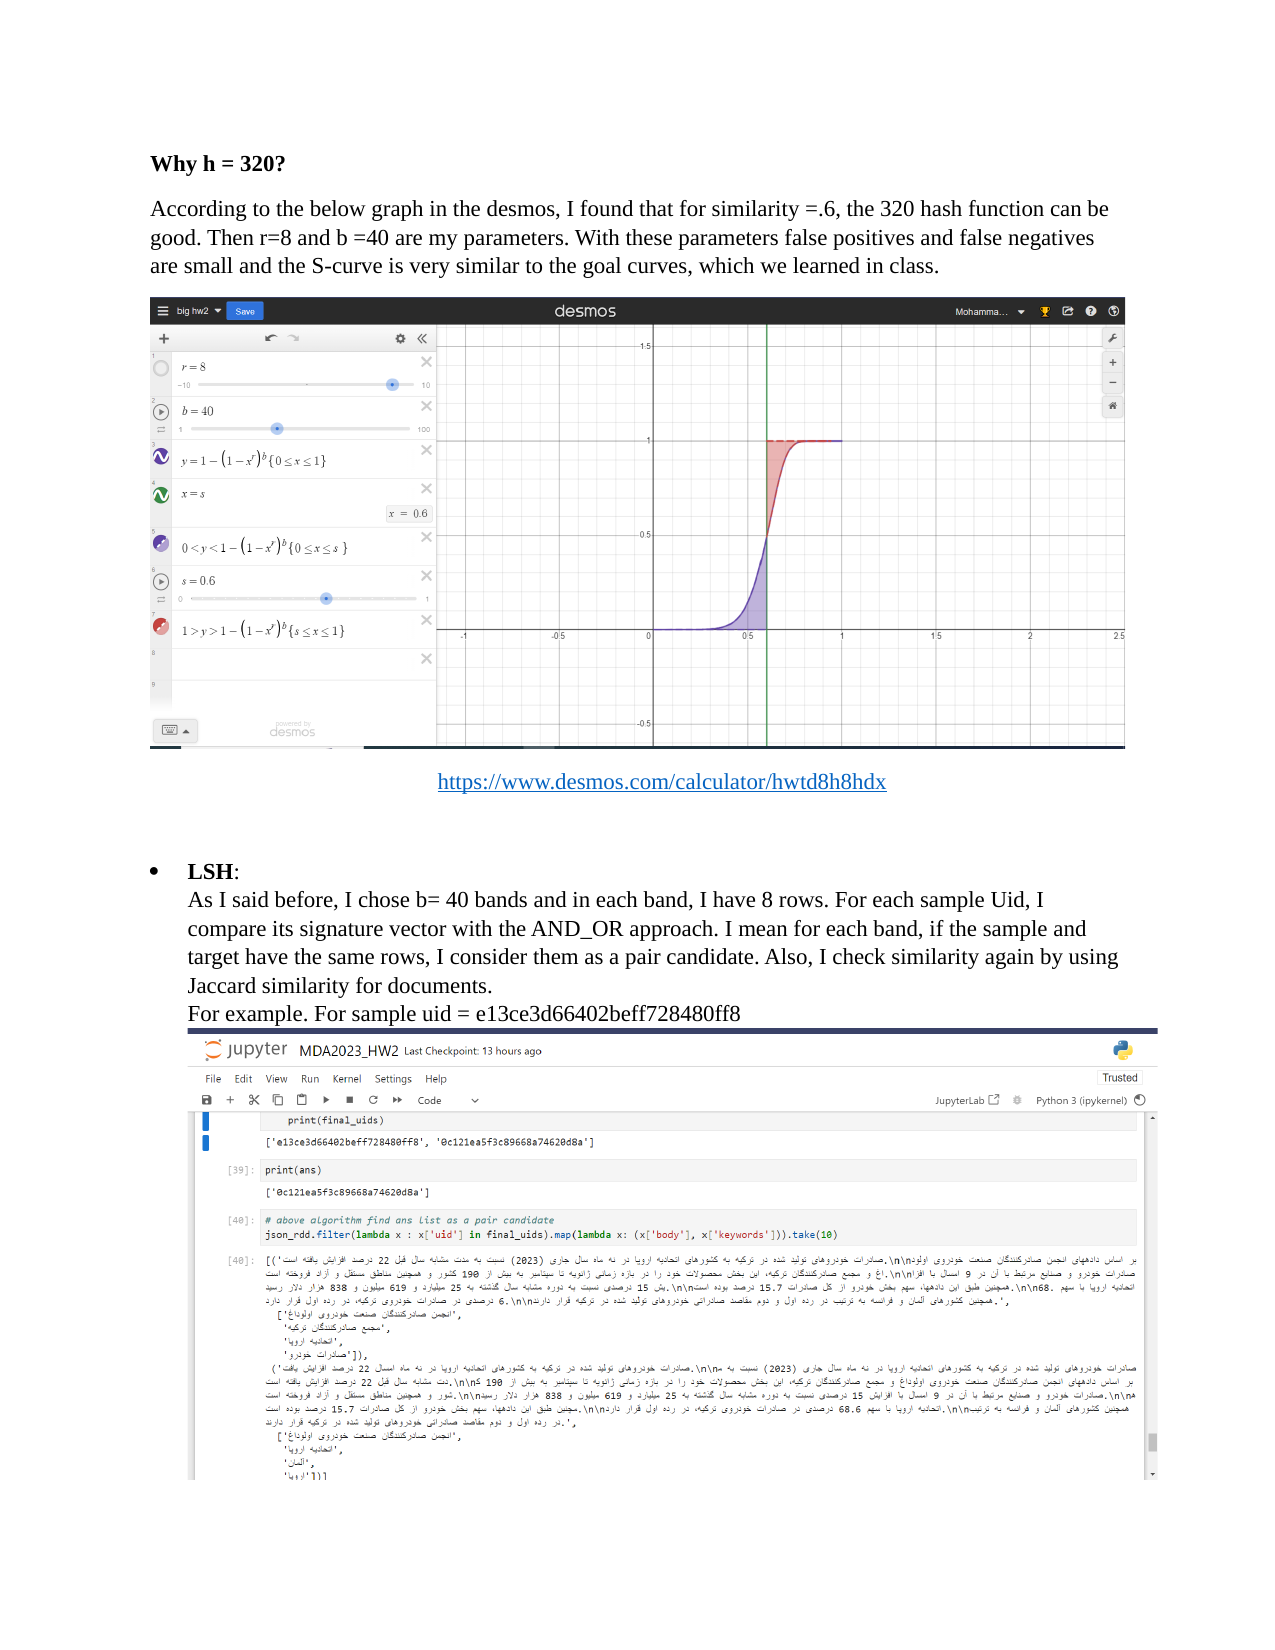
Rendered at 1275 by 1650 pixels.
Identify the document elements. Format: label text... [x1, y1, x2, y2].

list For example. For sample uid = e13ce3d66402beff728480ff8 [187, 1000, 1125, 1027]
list As I said before, I chose b= 40 bands and in each band, I have 8 rows. For each sample Uid, I compare its signature vector with the AND_OR approach. I mean for each band, if the sample and target have the same rows, I consider them as a pair candidate. Also, I check similarity again by using Jaccard similarity for documents. [187, 887, 1125, 998]
picture [187, 1028, 1158, 1480]
text According to the below graph in the desmos, I found that for similarity =.6, the 320 hash function can be good. Then r=8 and b =40 are my parameters. With these parameters false positives and false negatives are small and the S-curve is very similar to the goal curves, which we learned in class. [150, 195, 1125, 278]
picture [150, 297, 1125, 749]
text Why h = 320? [150, 150, 1125, 176]
text https://www.desmos.com/calculator/hwtd8h8hdx [150, 768, 1125, 794]
list LSH: [150, 858, 1125, 884]
